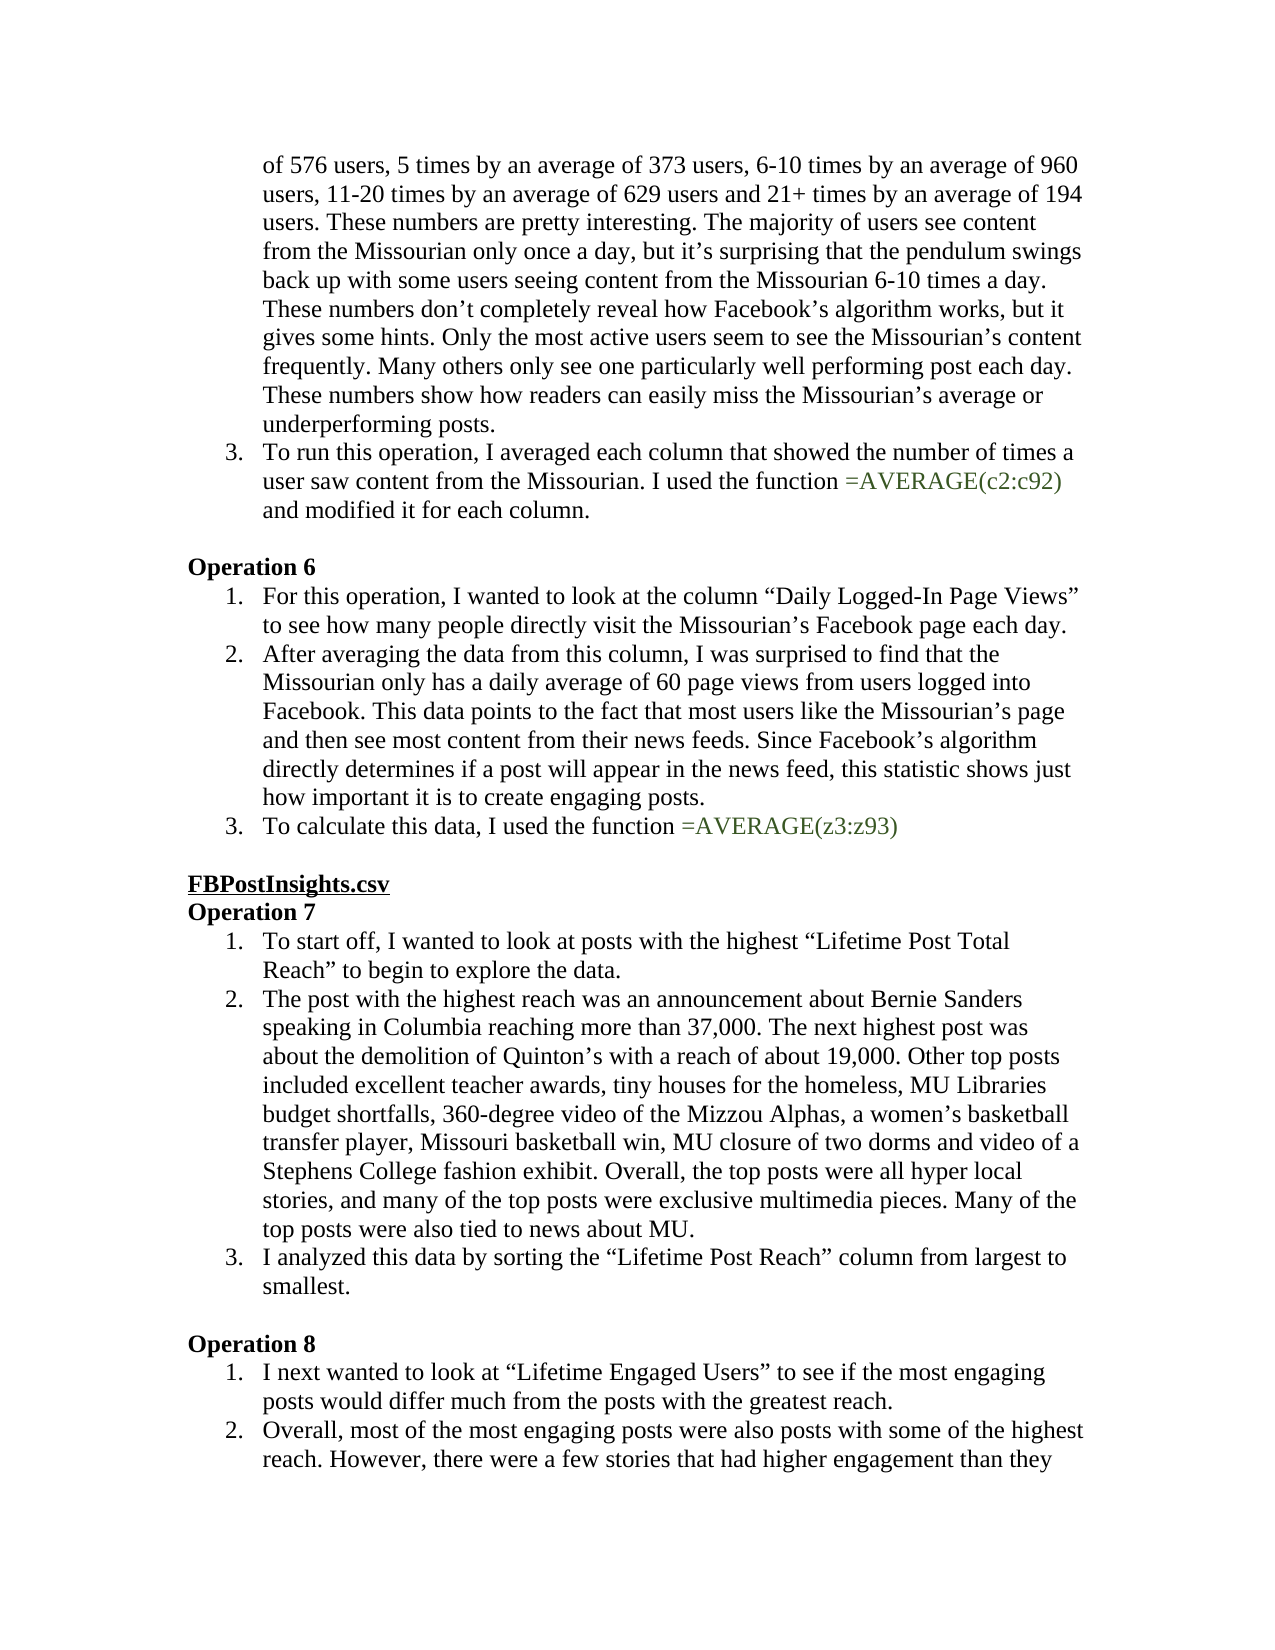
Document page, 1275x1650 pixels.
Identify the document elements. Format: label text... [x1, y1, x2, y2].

list FBPostInsights.csv [187, 869, 1087, 897]
list I analyzed this data by sorting the “Lifetime Post Reach” column from largest to smallest. [225, 1242, 1087, 1300]
list I next wanted to look at “Lifetime Engaged Users” to see if the most engaging posts would differ much from the posts with the greatest reach. [225, 1357, 1087, 1415]
list The post with the highest reach was an announcement about Bernie Sanders speaking in Columbia reaching more than 37,000. The next highest post was about the demolition of Quinton’s with a reach of about 19,000. Other top posts included excellent teacher awards, tiny houses for the homeless, MU Libraries budget shortfalls, 360-degree video of the Mizzou Alphas, a women’s basketball transfer player, Missouri basketball win, MU closure of two dorms and video of a Stephens College fashion exhibit. Overall, the top posts were all hyper local stories, and many of the top posts were exclusive multimedia pieces. Many of the top posts were also tied to news about MU. [225, 984, 1087, 1242]
list To start off, I wanted to look at posts with the highest “Lifetime Post Total Reach” to begin to explore the data. [225, 926, 1087, 984]
list To run this operation, I averaged each column that showed the number of times a user saw content from the Missourian. I used the function =AVERAGE(c2:c92) and modified it for each column. [225, 437, 1087, 524]
list For this operation, I wanted to look at the column “Daily Logged-In Page Views” to see how many people directly visit the Missourian’s Facebook page each day. [225, 581, 1087, 639]
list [225, 1415, 1087, 1472]
list After averaging the data from this column, I was surprised to find that the Missourian only has a daily average of 60 page views from users logged into Facebook. This data points to the fact that most users like the Missourian’s page and then see most content from their news feeds. Since Facebook’s algorithm directly determines if a post will appear in the news feed, this statistic shows just how important it is to create engaging posts. [225, 639, 1087, 811]
list Operation 6 [187, 552, 1087, 581]
list Operation 8 [187, 1329, 1087, 1357]
list Operation 7 [187, 897, 1087, 926]
list To calculate this data, I used the function =AVERAGE(z3:z93) [225, 811, 1087, 840]
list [225, 150, 1087, 437]
